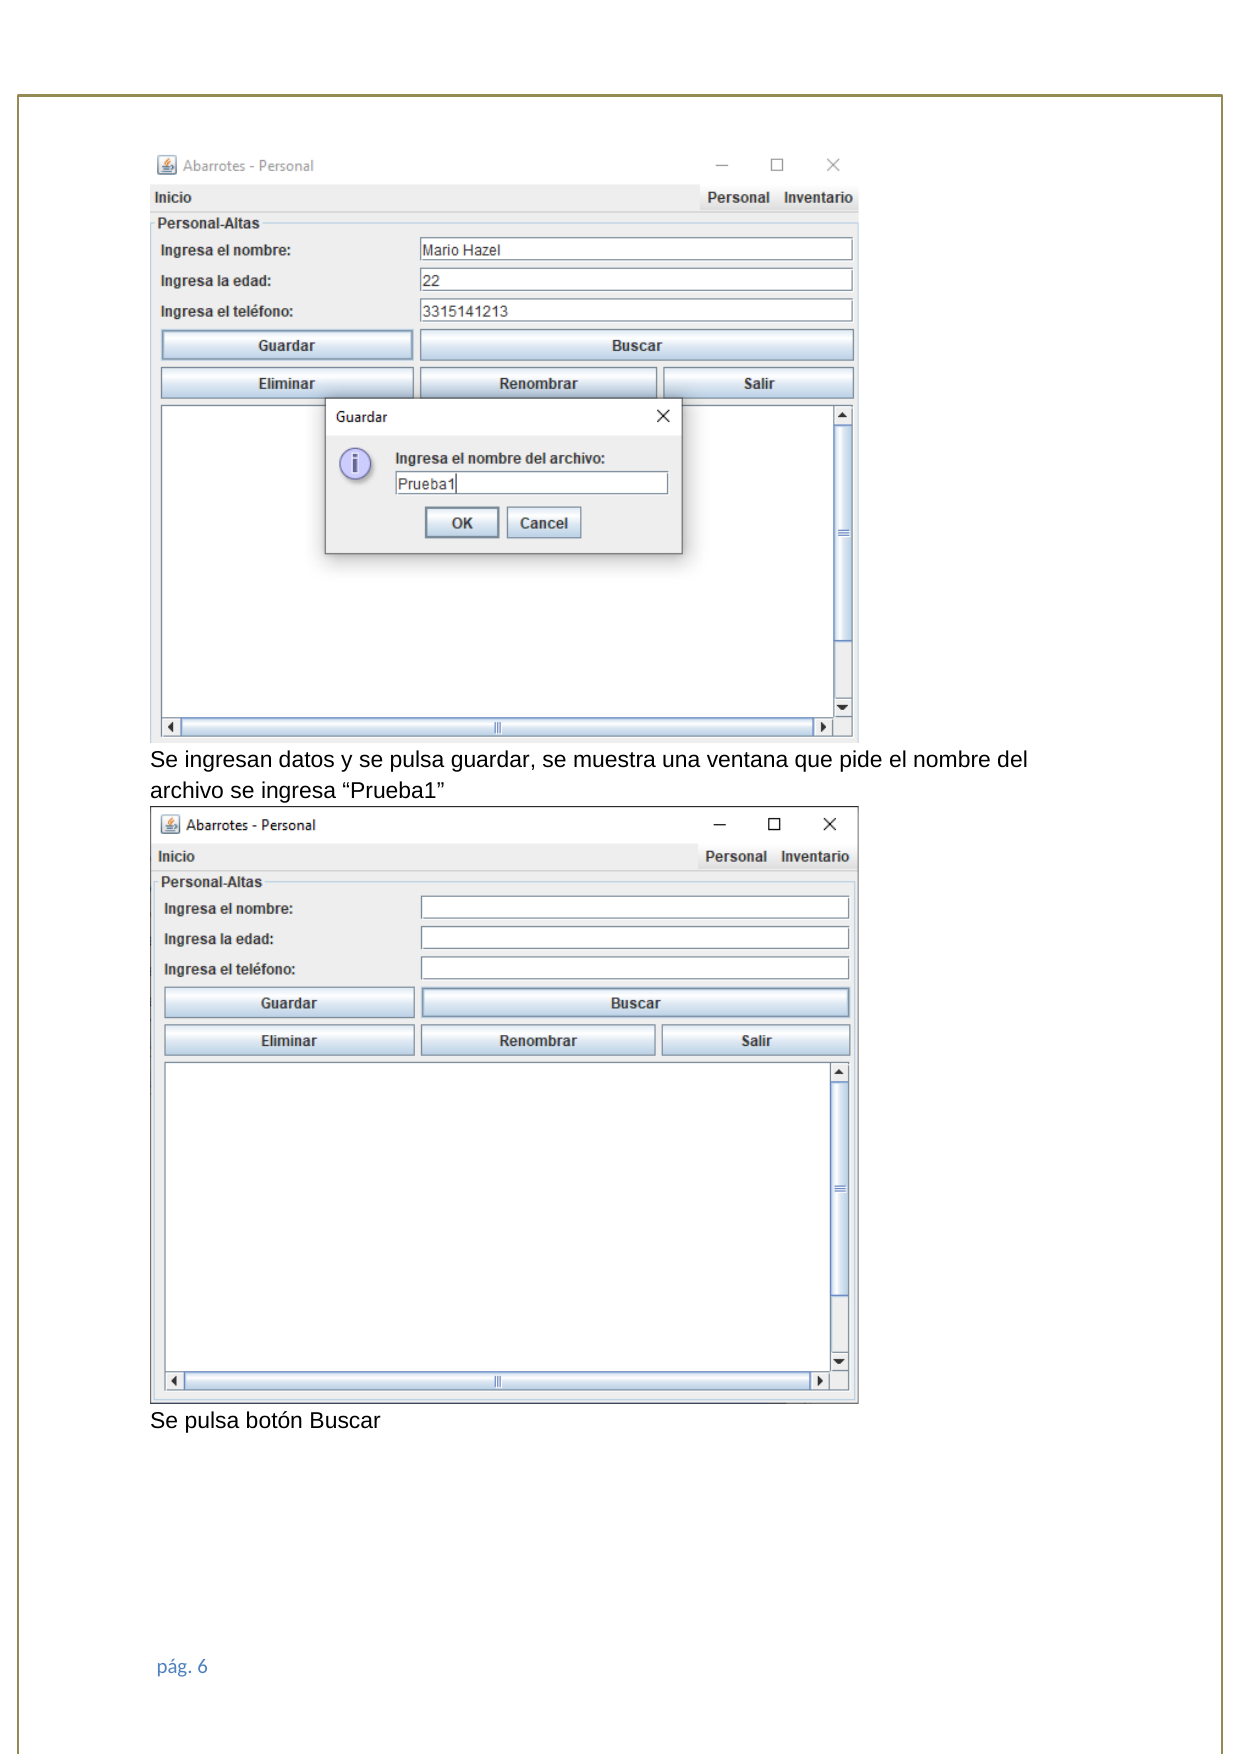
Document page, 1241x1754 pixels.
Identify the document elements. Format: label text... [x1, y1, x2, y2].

picture [150, 806, 859, 1404]
text Se ingresan datos y se pulsa guardar, se muestra una ventana que pide el nombre del archivo se ingresa “Prueba1” [150, 746, 1090, 803]
text Se pulsa botón Buscar [150, 1407, 1090, 1433]
picture [150, 150, 859, 743]
